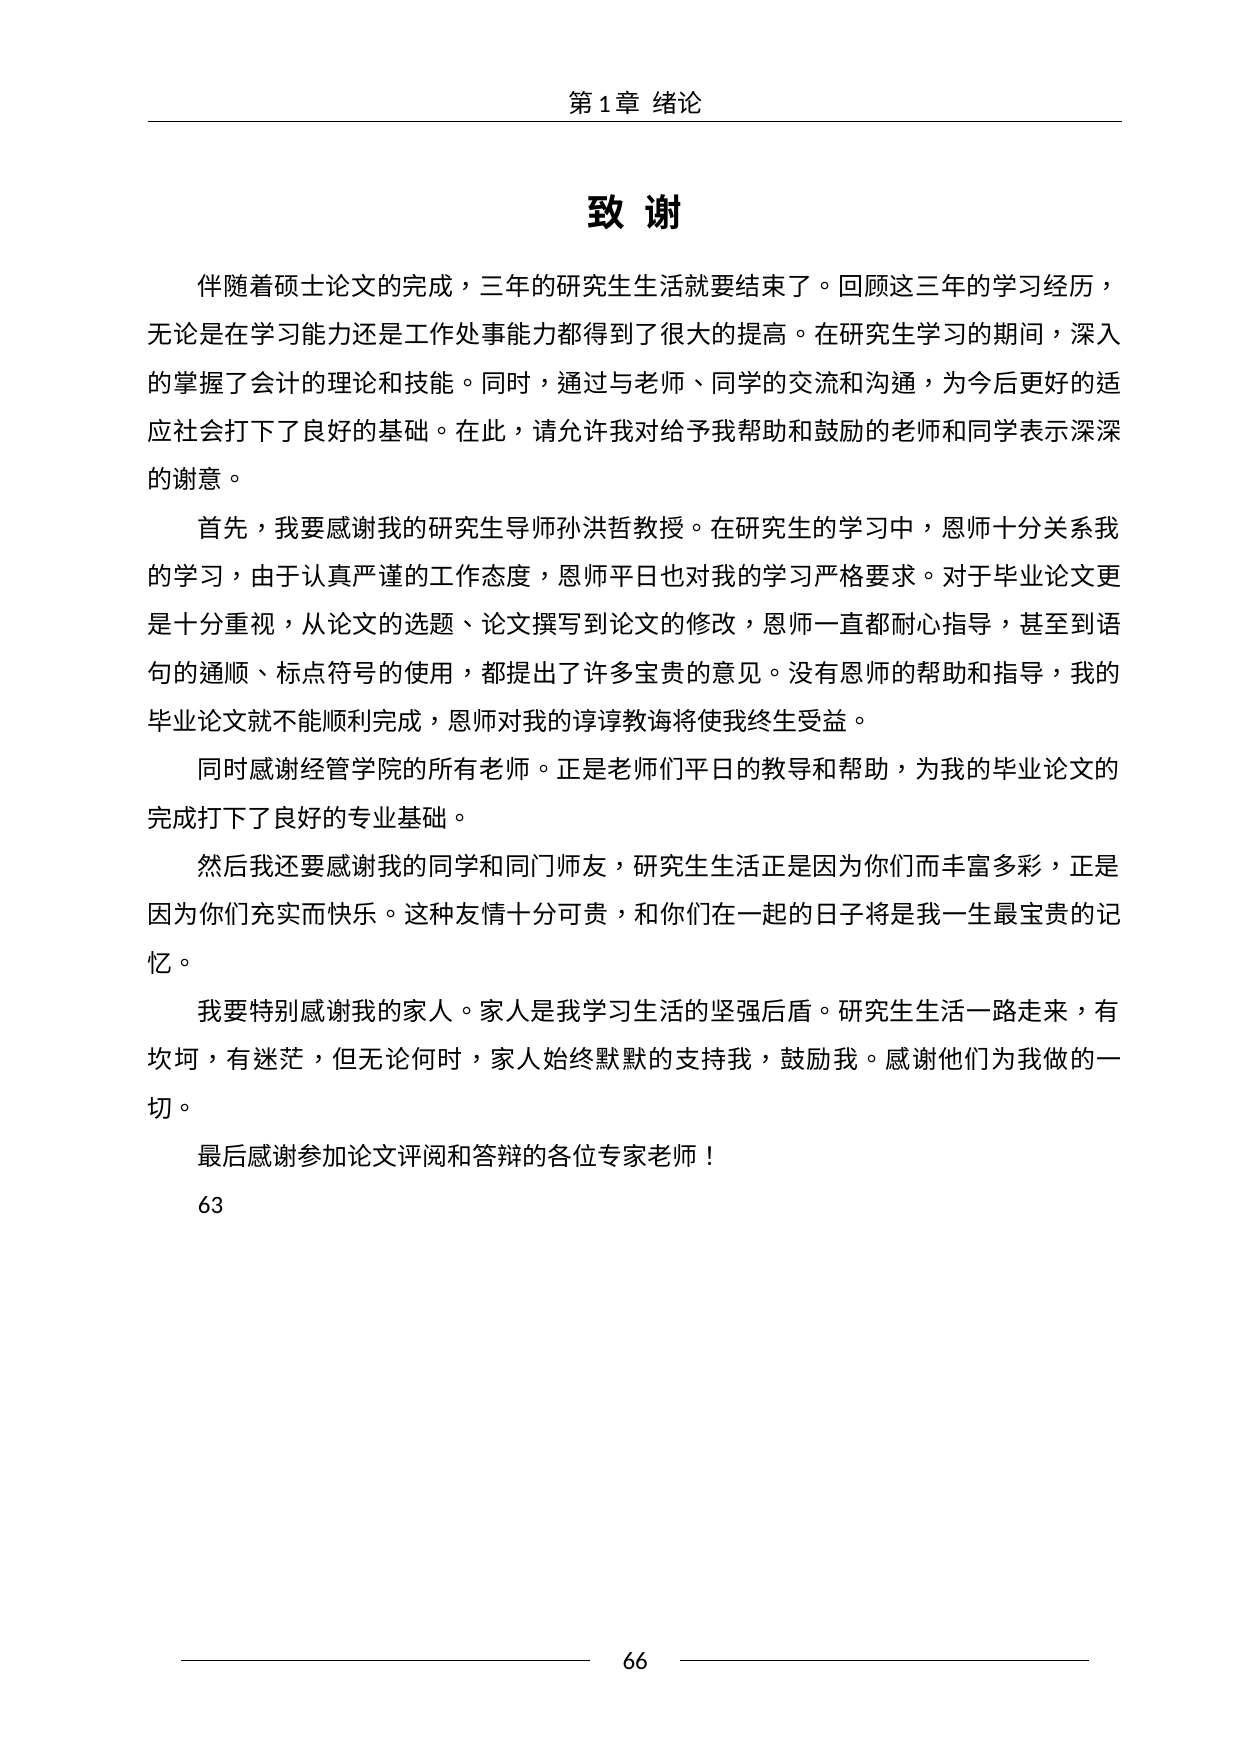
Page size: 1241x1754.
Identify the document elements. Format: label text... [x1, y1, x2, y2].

text 致 谢 [148, 185, 1122, 237]
text 首先，我要感谢我的研究生导师孙洪哲教授。在研究生的学习中，恩师十分关系我的学习，由于认真严谨的工作态度，恩师平日也对我的学习严格要求。对于毕业论文更是十分重视，从论文的选题、论文撰写到论文的修改，恩师一直都耐心指导，甚至到语句的通顺、标点符号的使用，都提出了许多宝贵的意见。没有恩师的帮助和指导，我的毕业论文就不能顺利完成，恩师对我的谆谆教诲将使我终生受益。 [148, 495, 1122, 737]
text 63 [148, 1172, 1122, 1220]
text 然后我还要感谢我的同学和同门师友，研究生生活正是因为你们而丰富多彩，正是因为你们充实而快乐。这种友情十分可贵，和你们在一起的日子将是我一生最宝贵的记忆。 [148, 833, 1122, 978]
text 最后感谢参加论文评阅和答辩的各位专家老师！ [148, 1123, 1122, 1172]
text 伴随着硕士论文的完成，三年的研究生生活就要结束了。回顾这三年的学习经历，无论是在学习能力还是工作处事能力都得到了很大的提高。在研究生学习的期间，深入的掌握了会计的理论和技能。同时，通过与老师、同学的交流和沟通，为今后更好的适应社会打下了良好的基础。在此，请允许我对给予我帮助和鼓励的老师和同学表示深深的谢意。 [148, 253, 1122, 495]
text 同时感谢经管学院的所有老师。正是老师们平日的教导和帮助，为我的毕业论文的完成打下了良好的专业基础。 [148, 737, 1122, 833]
text 我要特别感谢我的家人。家人是我学习生活的坚强后盾。研究生生活一路走来，有坎坷，有迷茫，但无论何时，家人始终默默的支持我，鼓励我。感谢他们为我做的一切。 [148, 978, 1122, 1123]
